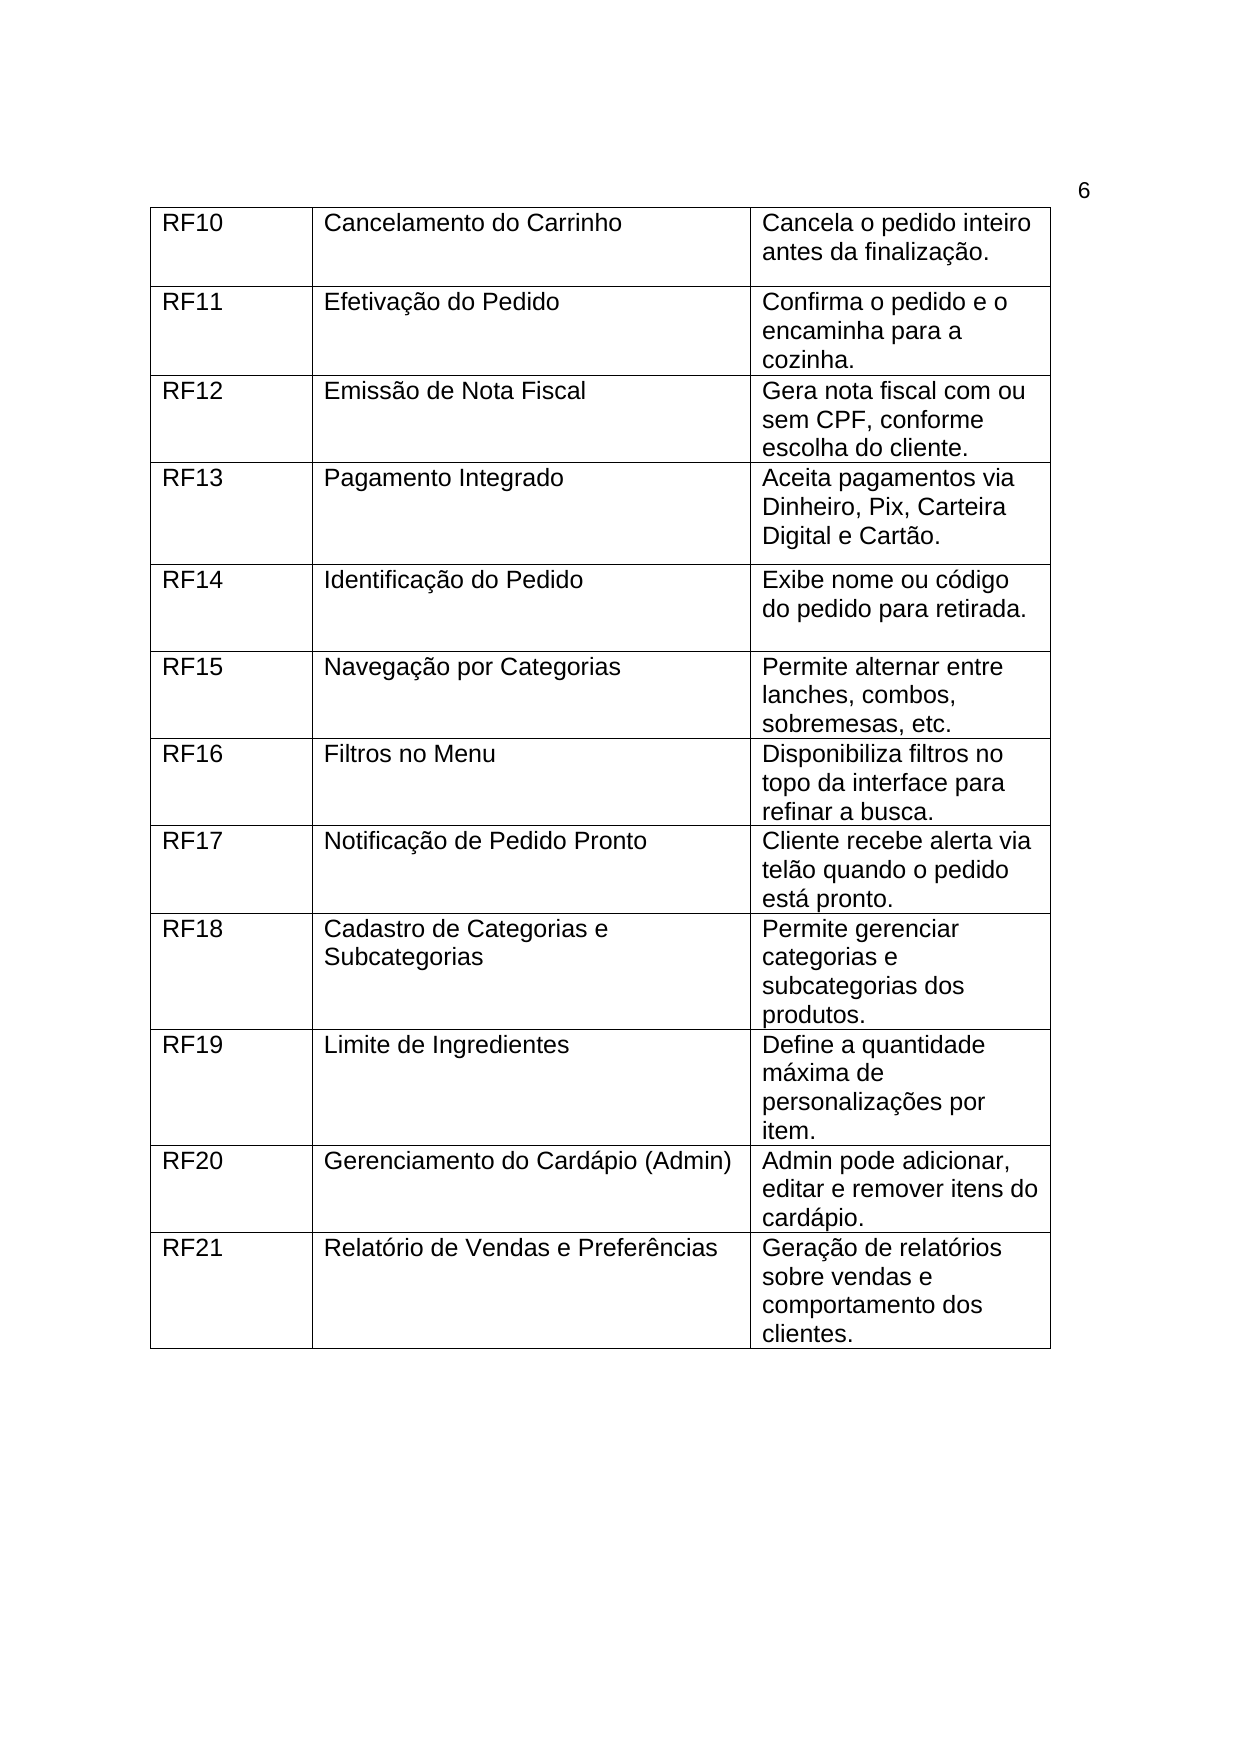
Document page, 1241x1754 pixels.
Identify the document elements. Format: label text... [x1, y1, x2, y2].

table_cell Filtros no Menu [313, 739, 750, 825]
table_cell Disponibiliza filtros no topo da interface para refinar a busca. [751, 739, 1050, 825]
table_cell Permite gerenciar categorias e subcategorias dos produtos. [751, 914, 1050, 1029]
table_cell RF17 [151, 826, 312, 913]
table_cell Limite de Ingredientes [313, 1030, 750, 1145]
table_cell RF21 [151, 1233, 312, 1348]
table_cell Exibe nome ou código do pedido para retirada. [751, 565, 1050, 651]
table_cell Permite alternar entre lanches, combos, sobremesas, etc. [751, 652, 1050, 738]
table_cell Relatório de Vendas e Preferências [313, 1233, 750, 1348]
table_cell Cancelamento do Carrinho [313, 208, 750, 286]
table_cell Pagamento Integrado [313, 463, 750, 564]
table_cell RF14 [151, 565, 312, 651]
table_cell Cancela o pedido inteiro antes da finalização. [751, 208, 1050, 286]
table_cell RF15 [151, 652, 312, 738]
table_cell Efetivação do Pedido [313, 287, 750, 375]
table_cell Navegação por Categorias [313, 652, 750, 738]
table_cell RF10 [151, 208, 312, 286]
table_cell Gerenciamento do Cardápio (Admin) [313, 1146, 750, 1232]
table_cell Aceita pagamentos via Dinheiro, Pix, Carteira Digital e Cartão. [751, 463, 1050, 564]
table_cell Geração de relatórios sobre vendas e comportamento dos clientes. [751, 1233, 1050, 1348]
table_cell RF20 [151, 1146, 312, 1232]
table_cell Admin pode adicionar, editar e remover itens do cardápio. [751, 1146, 1050, 1232]
table_cell RF11 [151, 287, 312, 375]
table_cell Gera nota fiscal com ou sem CPF, conforme escolha do cliente. [751, 376, 1050, 462]
table_cell Define a quantidade máxima de personalizações por item. [751, 1030, 1050, 1145]
table_cell RF16 [151, 739, 312, 825]
table_cell Cliente recebe alerta via telão quando o pedido está pronto. [751, 826, 1050, 913]
table_cell Identificação do Pedido [313, 565, 750, 651]
table_cell Confirma o pedido e o encaminha para a cozinha. [751, 287, 1050, 375]
table_cell RF18 [151, 914, 312, 1029]
table_cell RF19 [151, 1030, 312, 1145]
table_cell Emissão de Nota Fiscal [313, 376, 750, 462]
table_cell RF13 [151, 463, 312, 564]
table_cell Cadastro de Categorias e Subcategorias [313, 914, 750, 1029]
table_cell Notificação de Pedido Pronto [313, 826, 750, 913]
table_cell RF12 [151, 376, 312, 462]
